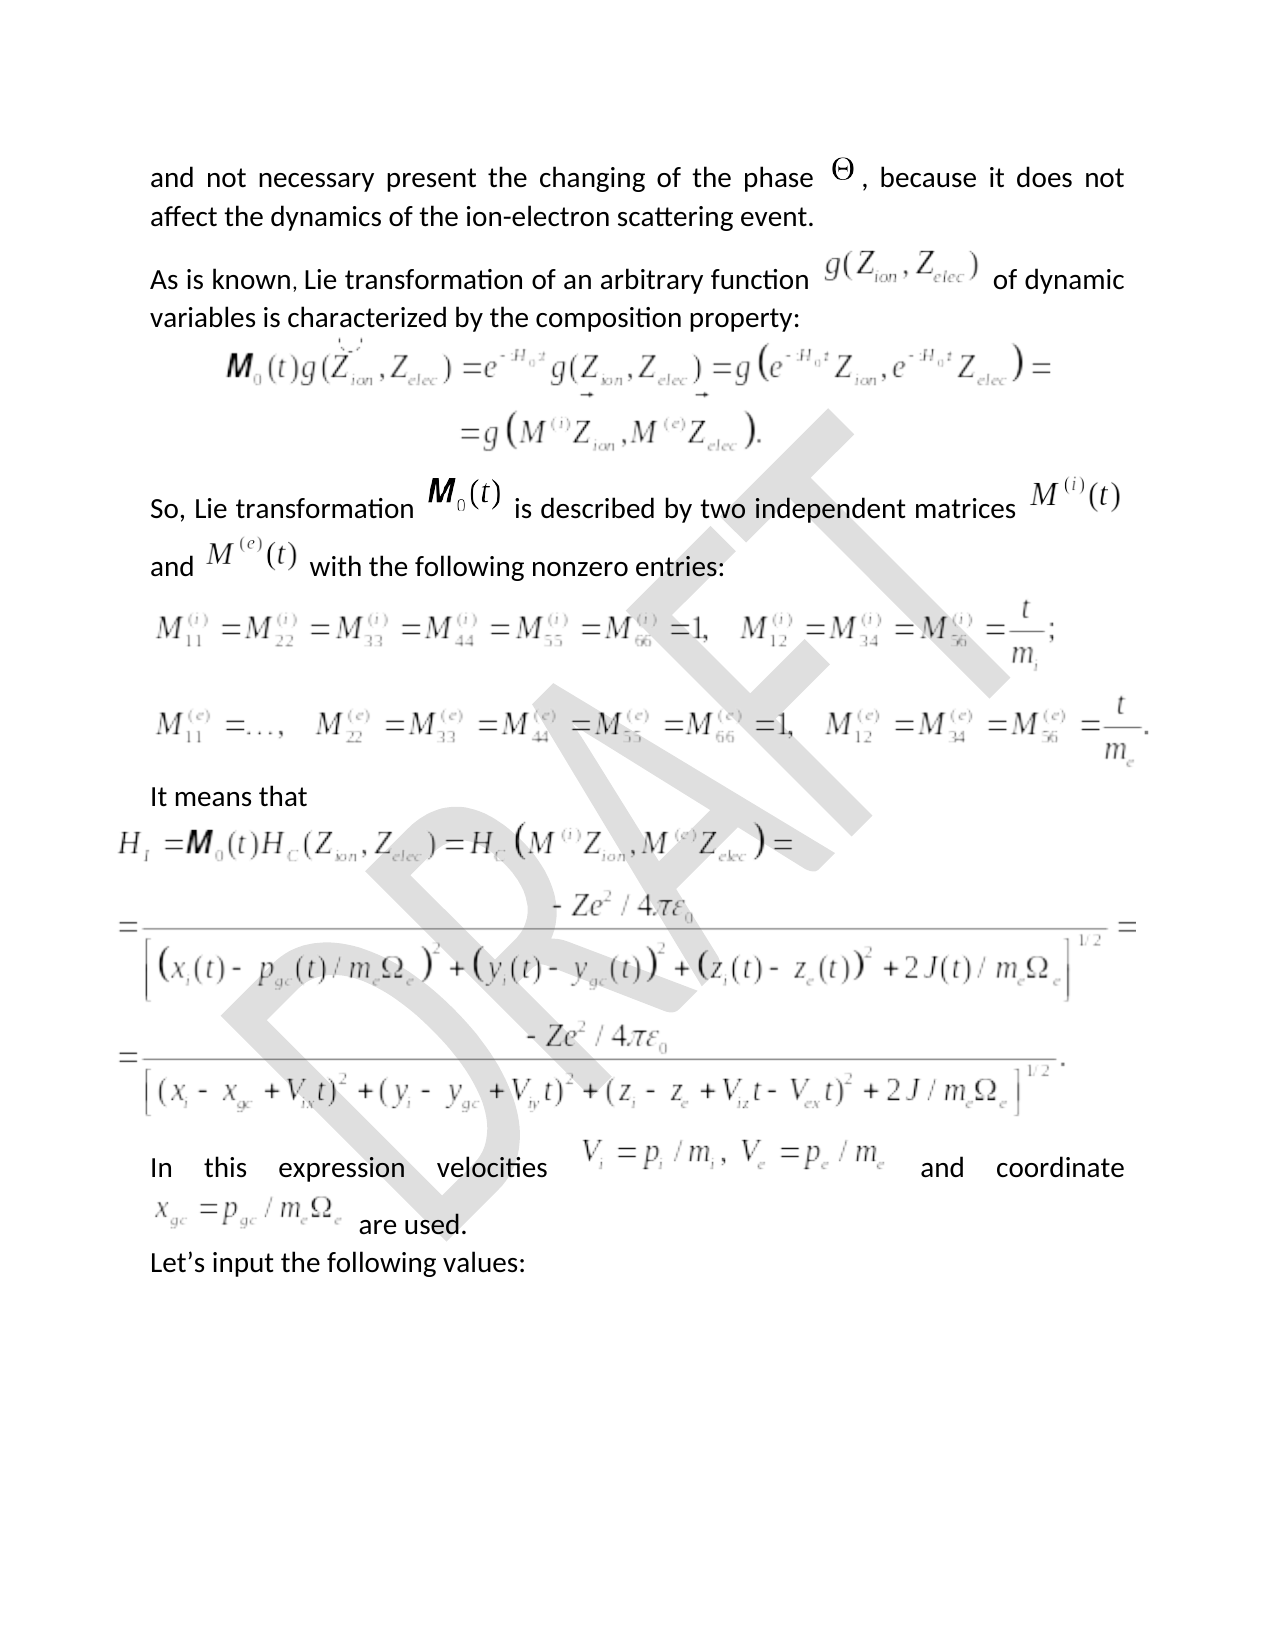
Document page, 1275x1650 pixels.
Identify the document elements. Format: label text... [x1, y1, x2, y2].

text In this expression velocities and coordinate are used. [150, 1125, 1125, 1242]
text and not necessary present the changing of the phase , because it does not affect the dynamics of the ion-electron scattering event. [150, 150, 1125, 233]
text So, Lie transformation is described by two independent matrices and with the following nonzero entries: [150, 469, 1125, 584]
text Let’s input the following values: [150, 1244, 1125, 1280]
text It means that [150, 778, 1125, 813]
text As is known, Lie transformation of an arbitrary function of dynamic variables is characterized by the composition property: [150, 236, 1125, 335]
